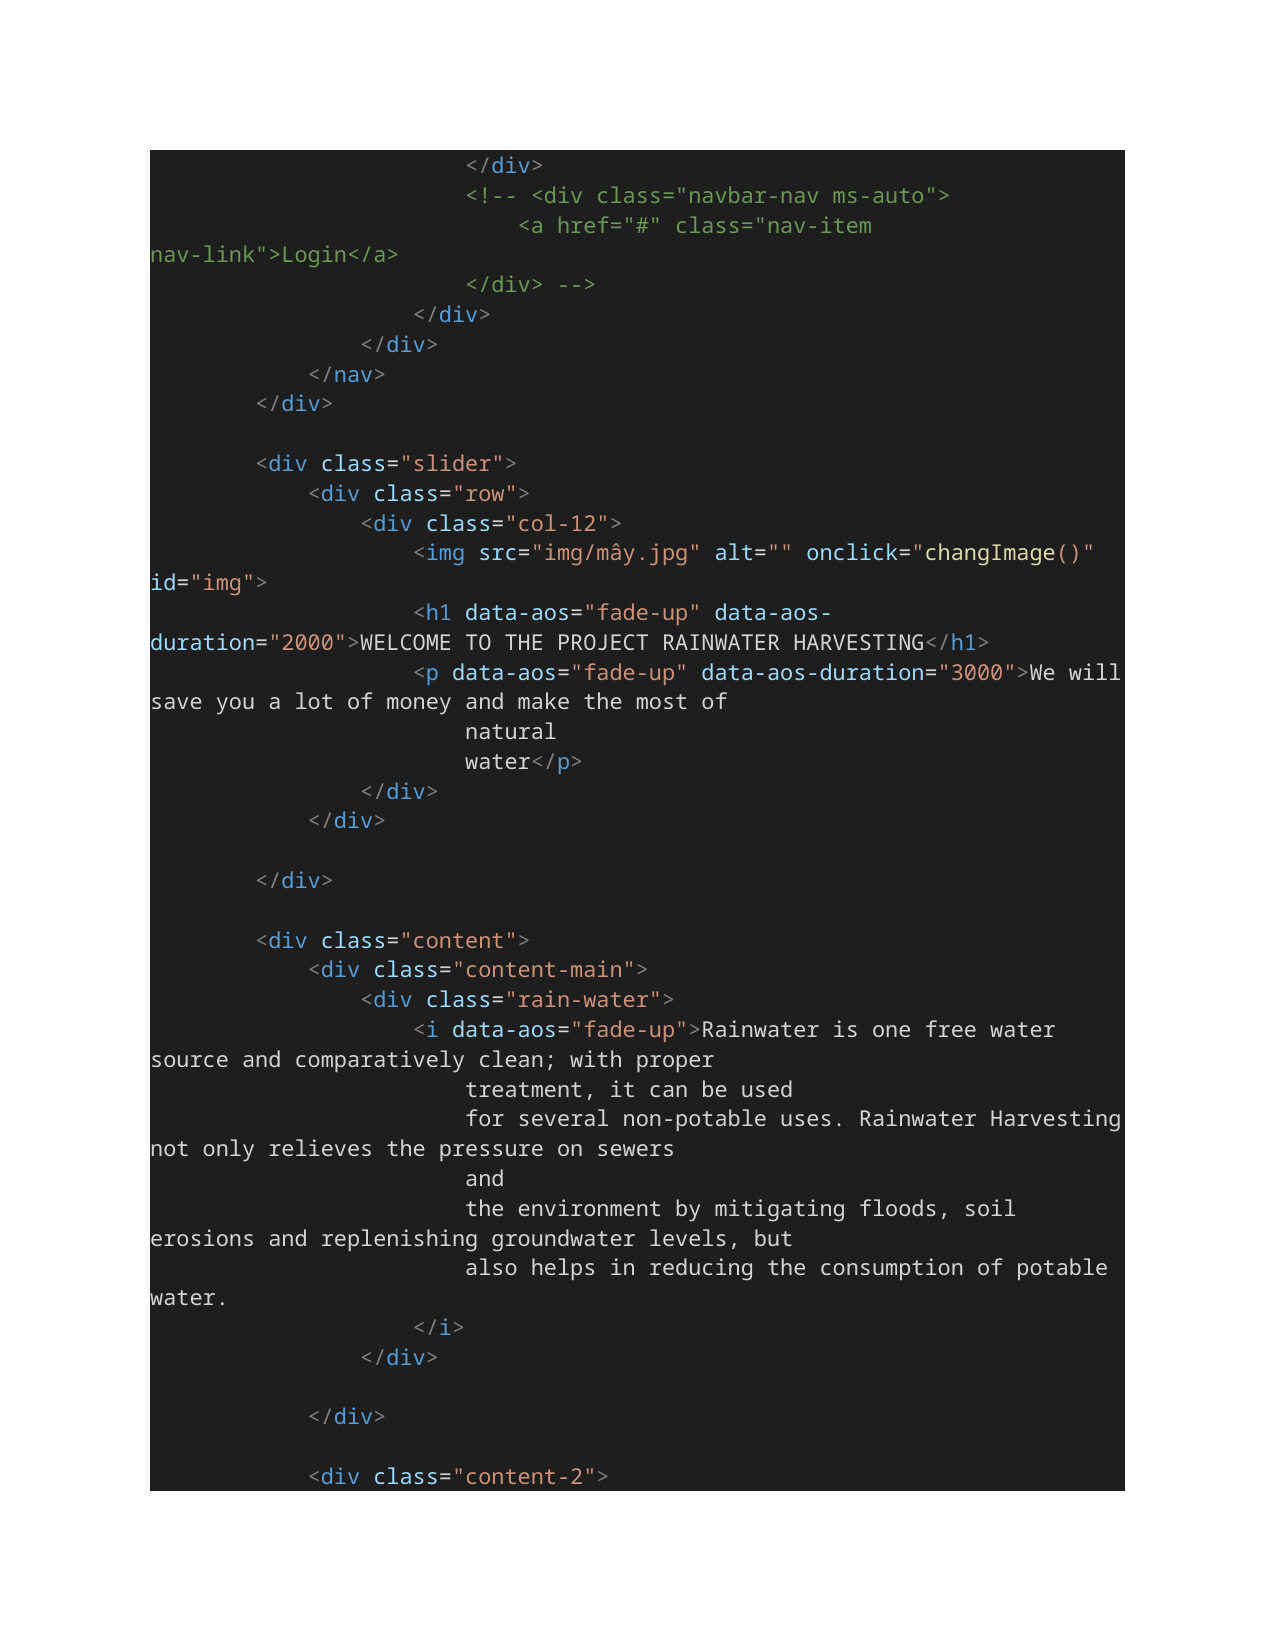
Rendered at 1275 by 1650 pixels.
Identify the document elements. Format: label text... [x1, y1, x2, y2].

text <div class="col-12"> [150, 507, 1125, 537]
text </i> [150, 1312, 1125, 1342]
text <div class="content"> [150, 924, 1125, 954]
text </nav> [150, 358, 1125, 388]
text </div> [150, 1401, 1125, 1431]
text treatment, it can be used [150, 1073, 1125, 1103]
text <a href="#" class="nav-item nav-link">Login</a> [150, 209, 1125, 269]
text </div> [150, 388, 1125, 418]
text the environment by mitigating floods, soil erosions and replenishing groundwater levels, but [150, 1193, 1125, 1252]
text <img src="img/mây.jpg" alt="" onclick="changImage()" id="img"> [150, 537, 1125, 597]
text </div> [150, 805, 1125, 835]
text </div> [150, 299, 1125, 329]
text <div class="rain-water"> [150, 984, 1125, 1014]
text <!-- <div class="navbar-nav ms-auto"> [150, 180, 1125, 209]
text natural [150, 716, 1125, 746]
text and [150, 1163, 1125, 1193]
text <i data-aos="fade-up">Rainwater is one free water source and comparatively clean; with proper [150, 1014, 1125, 1073]
text </div> --> [150, 269, 1125, 299]
text </div> [150, 865, 1125, 895]
text <h1 data-aos="fade-up" data-aos-duration="2000">WELCOME TO THE PROJECT RAINWATER HARVESTING</h1> [150, 597, 1125, 656]
text <div class="content-2"> [150, 1461, 1125, 1491]
text <div class="content-main"> [150, 954, 1125, 984]
text <p data-aos="fade-up" data-aos-duration="3000">We will save you a lot of money and make the most of [150, 656, 1125, 716]
text </div> [150, 150, 1125, 180]
text </div> [150, 1342, 1125, 1371]
text for several non-potable uses. Rainwater Harvesting not only relieves the pressure on sewers [150, 1103, 1125, 1163]
text also helps in reducing the consumption of potable water. [150, 1252, 1125, 1312]
text water</p> [150, 746, 1125, 776]
text <div class="row"> [150, 478, 1125, 507]
text <div class="slider"> [150, 448, 1125, 478]
text </div> [150, 776, 1125, 805]
text </div> [150, 329, 1125, 358]
